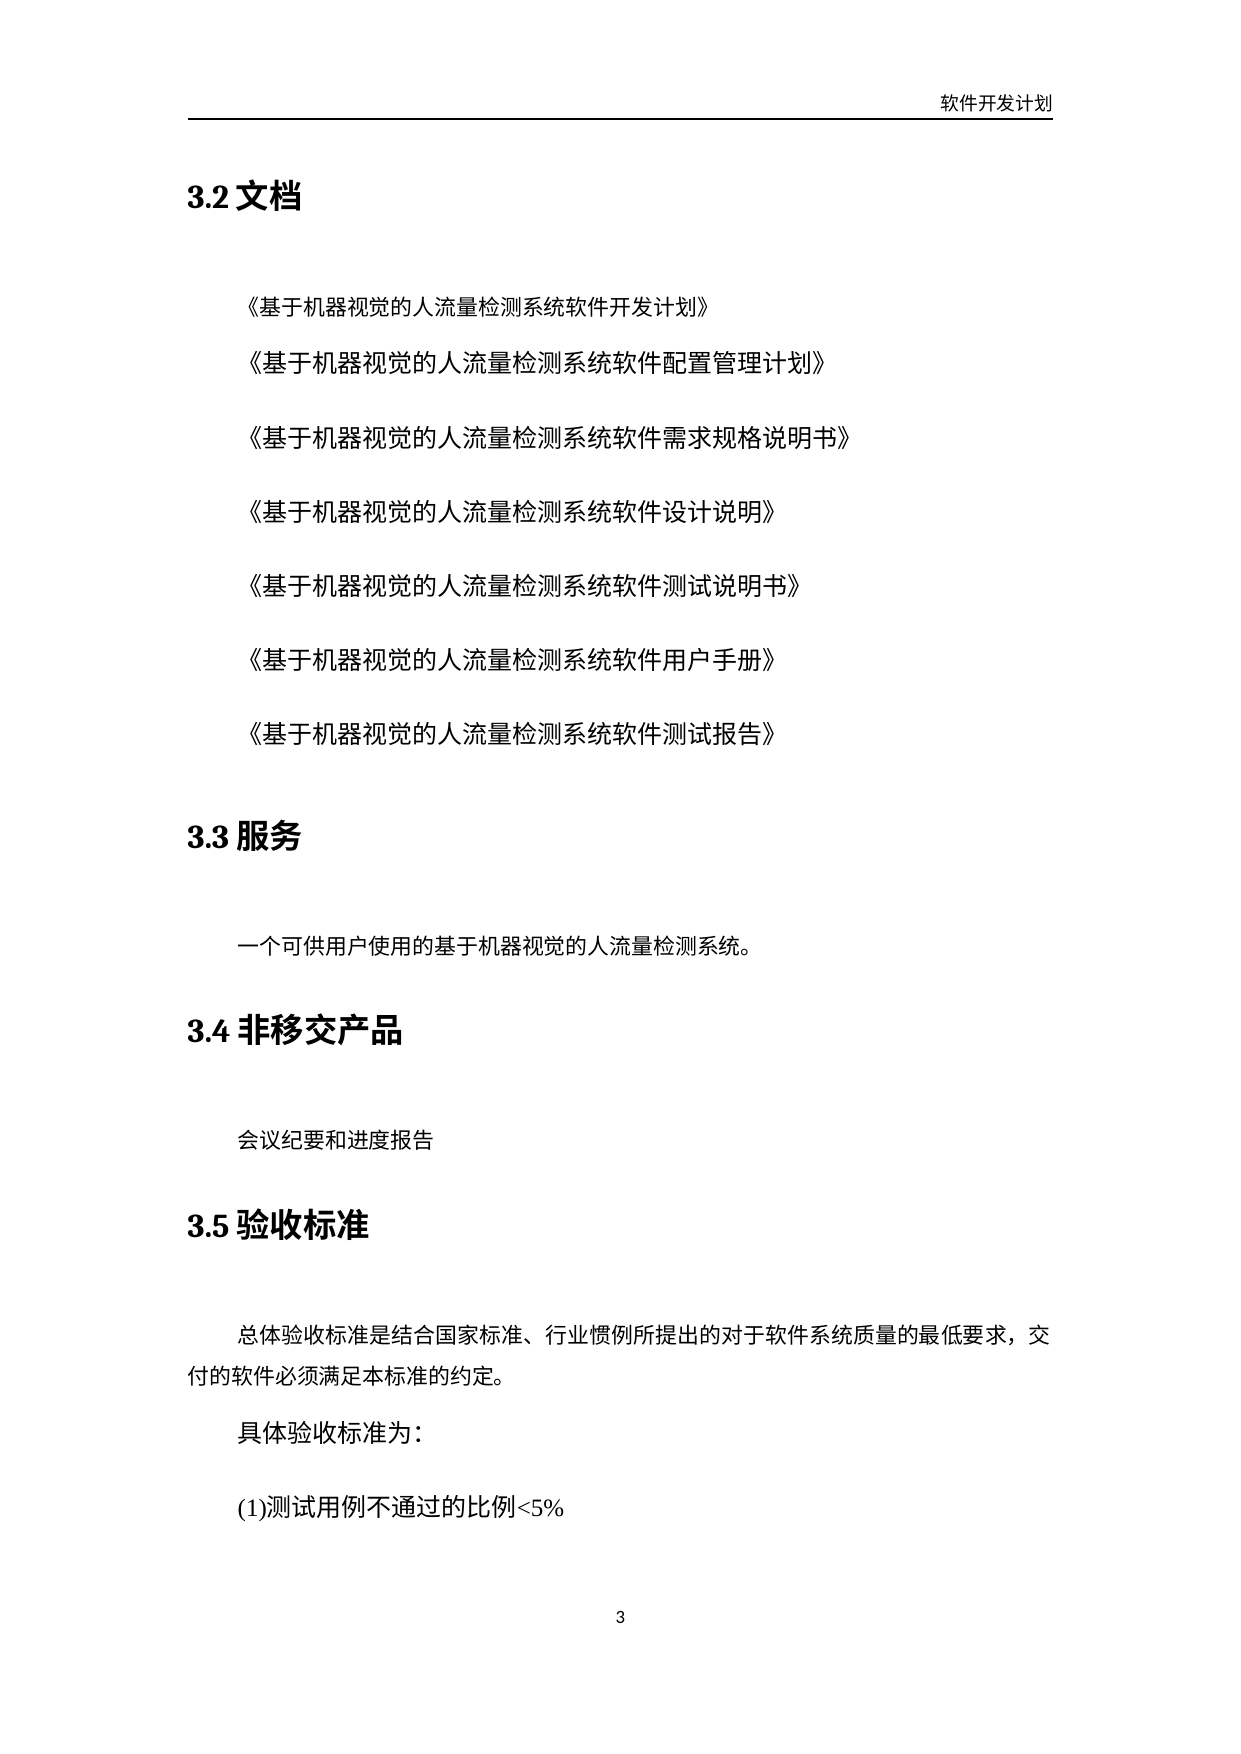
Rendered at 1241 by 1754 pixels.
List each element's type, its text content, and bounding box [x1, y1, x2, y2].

subtitle 3.4非移交产品 [187, 996, 1053, 1061]
subtitle 3.5验收标准 [187, 1190, 1053, 1255]
subtitle 3.3服务 [187, 801, 1053, 866]
subtitle 3.2文档 [187, 162, 1053, 227]
